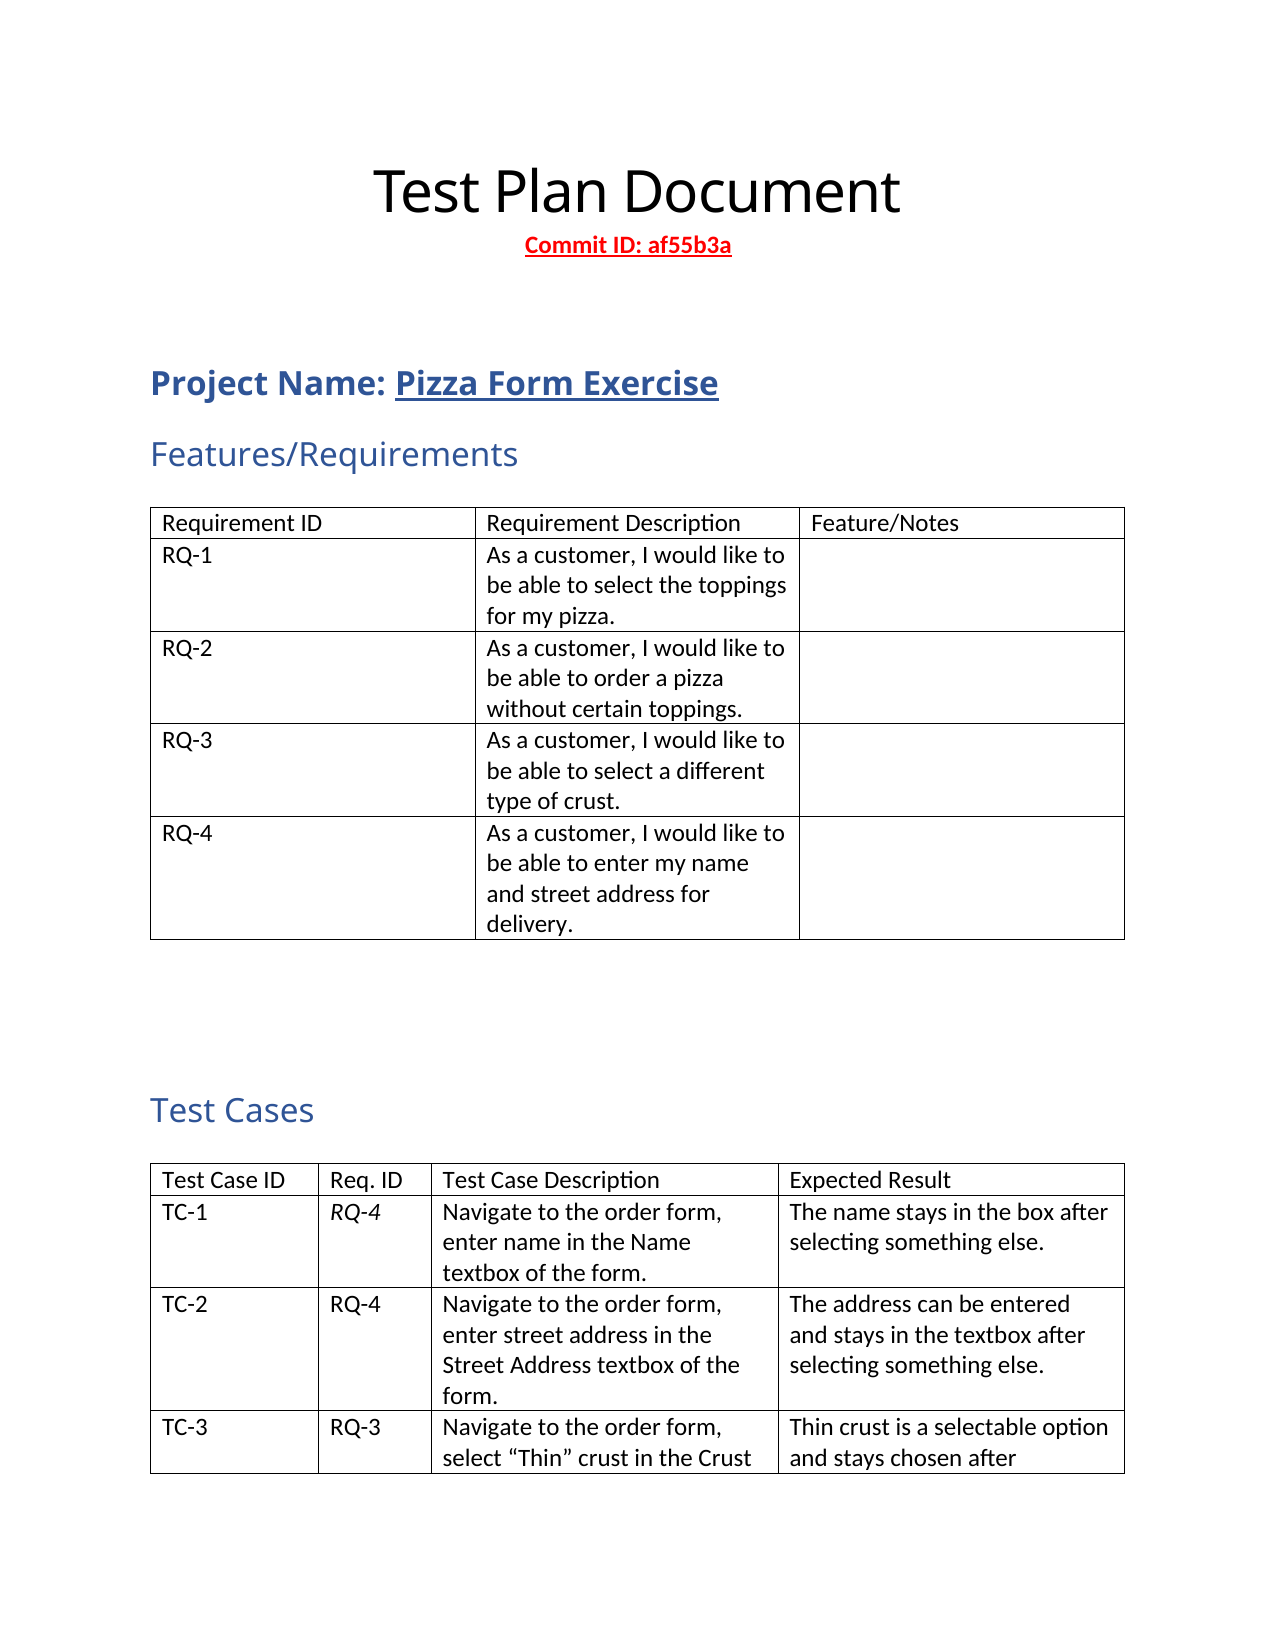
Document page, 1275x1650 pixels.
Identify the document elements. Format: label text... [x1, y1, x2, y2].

table_cell The name stays in the box after selecting something else. [779, 1196, 1124, 1287]
table_cell Navigate to the order form, enter street address in the Street Address textbox of the form. [432, 1288, 778, 1410]
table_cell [432, 1411, 778, 1472]
table_header Feature/Notes [800, 508, 1124, 538]
table_cell RQ-4 [319, 1288, 431, 1410]
table_header Req. ID [319, 1164, 431, 1195]
subtitle Project Name: Pizza Form Exercise [150, 360, 1125, 406]
table_header Test Case Description [432, 1164, 778, 1195]
table_cell [800, 817, 1124, 939]
table_header Requirement Description [476, 508, 799, 538]
table_cell The address can be entered and stays in the textbox after selecting something else. [779, 1288, 1124, 1410]
table_cell As a customer, I would like to be able to select the toppings for my pizza. [476, 539, 799, 631]
table_cell RQ-1 [151, 539, 475, 631]
table_cell RQ-3 [319, 1411, 431, 1472]
table_cell [800, 632, 1124, 723]
table_cell RQ-2 [151, 632, 475, 723]
subtitle Features/Requirements [150, 431, 1125, 476]
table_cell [779, 1411, 1124, 1472]
table_header Expected Result [779, 1164, 1124, 1195]
table_cell RQ-3 [151, 724, 475, 816]
table_cell RQ-4 [319, 1196, 431, 1287]
table_cell As a customer, I would like to be able to select a different type of crust. [476, 724, 799, 816]
table_cell As a customer, I would like to be able to enter my name and street address for delivery. [476, 817, 799, 939]
title Test Plan Document [150, 150, 1125, 229]
table_cell RQ-4 [151, 817, 475, 939]
table_header Requirement ID [151, 508, 475, 538]
table_cell TC-3 [151, 1411, 318, 1472]
table_cell [800, 539, 1124, 631]
text Commit ID: af55b3a [150, 229, 1125, 260]
subtitle Test Cases [150, 1087, 1125, 1133]
table_cell TC-1 [151, 1196, 318, 1287]
table_cell [800, 724, 1124, 816]
table_cell TC-2 [151, 1288, 318, 1410]
table_cell Navigate to the order form, enter name in the Name textbox of the form. [432, 1196, 778, 1287]
table_header Test Case ID [151, 1164, 318, 1195]
table_cell As a customer, I would like to be able to order a pizza without certain toppings. [476, 632, 799, 723]
